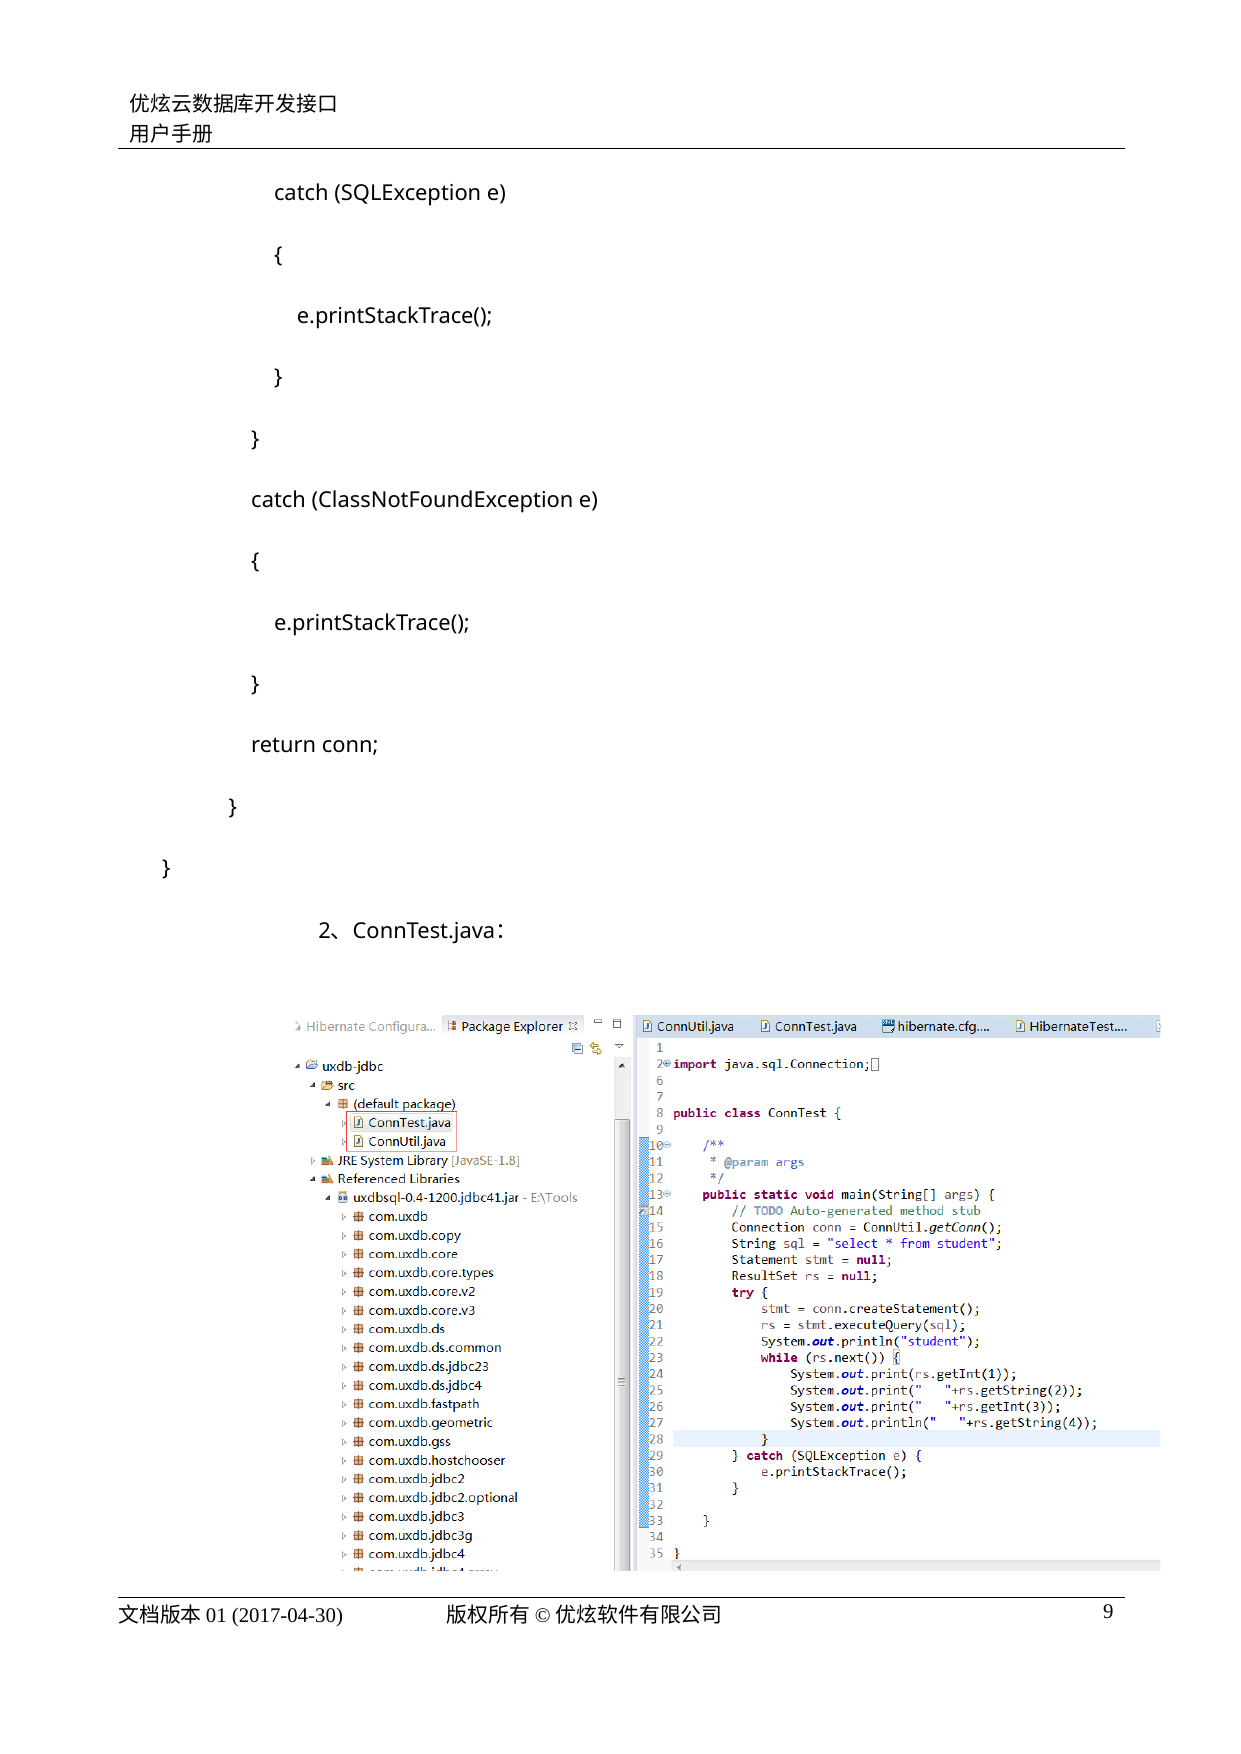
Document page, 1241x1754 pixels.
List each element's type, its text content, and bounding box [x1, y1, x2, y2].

text } [162, 668, 1122, 698]
text catch (ClassNotFoundException e) [162, 484, 1122, 514]
text 2、ConnTest.java： [295, 913, 1122, 945]
text { [162, 238, 1122, 268]
text e.printStackTrace(); [162, 607, 1122, 636]
text e.printStackTrace(); [162, 300, 1122, 330]
text } [162, 852, 1122, 882]
picture [295, 1015, 1161, 1571]
text catch (SQLException e) [162, 177, 1122, 207]
text return conn; [162, 729, 1122, 759]
text } [162, 791, 1122, 821]
text { [162, 545, 1122, 575]
text } [162, 361, 1122, 391]
text } [162, 423, 1122, 452]
